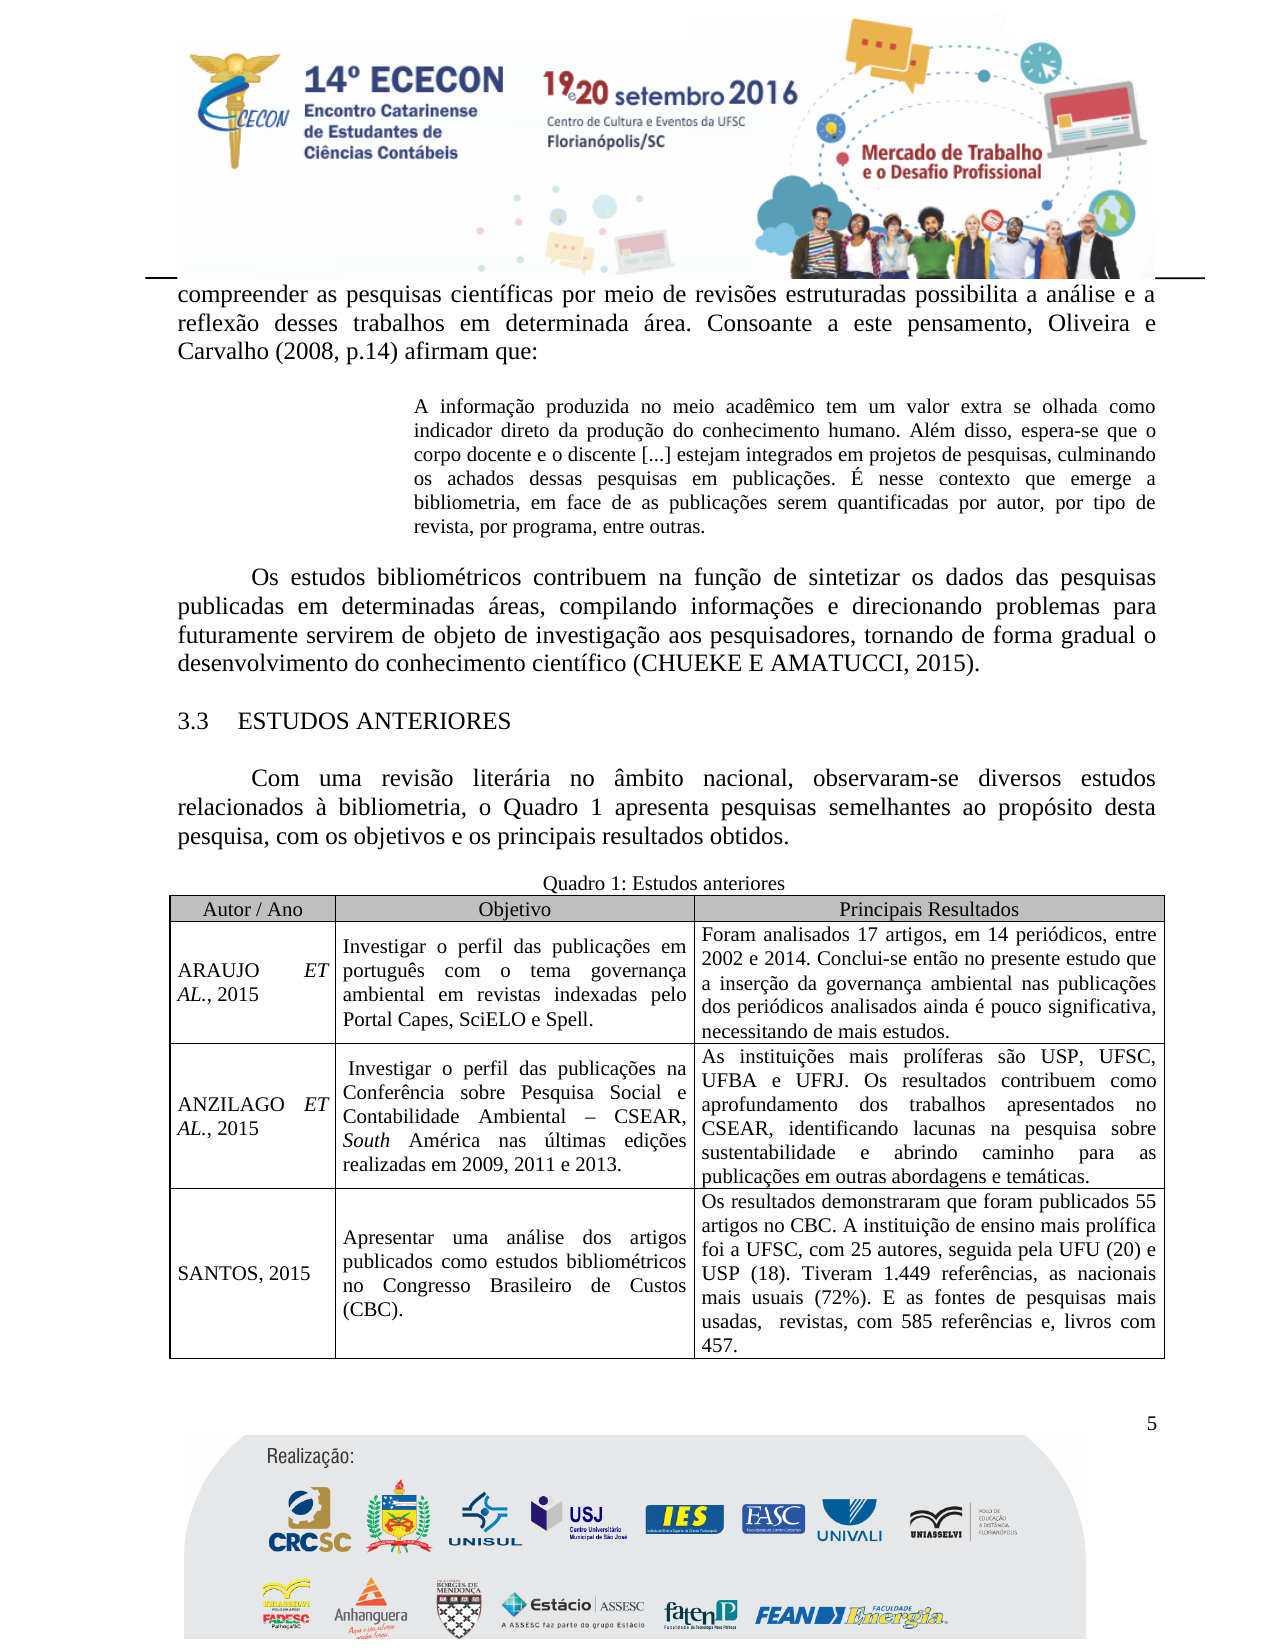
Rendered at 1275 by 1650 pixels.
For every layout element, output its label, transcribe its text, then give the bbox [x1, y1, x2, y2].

table_cell ARAUJO ET AL., 2015 [171, 922, 335, 1043]
table_header Autor / Ano [171, 896, 335, 921]
table_cell Os resultados demonstraram que foram publicados 55 artigos no CBC. A instituição de ensino mais prolífica foi a UFSC, com 25 autores, seguida pela UFU (20) e USP (18). Tiveram 1.449 referências, as nacionais mais usuais (72%). E as fontes de pesquisas mais usadas, revistas, com 585 referências e, livros com 457. [695, 1189, 1164, 1357]
subtitle eSTUDOS ANTERIORES [177, 706, 1157, 735]
picture [177, 14, 1156, 279]
text Quadro 1: Estudos anteriores [177, 871, 1157, 895]
list Com uma revisão literária no âmbito nacional, observaram-se diversos estudos relacionados à bibliometria, o Quadro 1 apresenta pesquisas semelhantes ao propósito desta pesquisa, com os objetivos e os principais resultados obtidos. [177, 763, 1157, 850]
table_cell Apresentar uma análise dos artigos publicados como estudos bibliométricos no Congresso Brasileiro de Custos (CBC). [336, 1189, 694, 1357]
table_header Principais Resultados [695, 896, 1164, 921]
list A informação produzida no meio acadêmico tem um valor extra se olhada como indicador direto da produção do conhecimento humano. Além disso, espera-se que o corpo docente e o discente [...] estejam integrados em projetos de pesquisas, culminando os achados dessas pesquisas em publicações. É nesse contexto que emerge a bibliometria, em face de as publicações serem quantificadas por autor, por tipo de revista, por programa, entre outras. [413, 394, 1157, 538]
table_cell Investigar o perfil das publicações em português com o tema governança ambiental em revistas indexadas pelo Portal Capes, SciELO e Spell. [336, 922, 694, 1043]
table_header Objetivo [336, 896, 694, 921]
picture [177, 1435, 1099, 1639]
text Os estudos bibliométricos contribuem na função de sintetizar os dados das pesquisas publicadas em determinadas áreas, compilando informações e direcionando problemas para futuramente servirem de objeto de investigação aos pesquisadores, tornando de forma gradual o desenvolvimento do conhecimento científico (CHUEKE E AMATUCCI, 2015). [177, 562, 1157, 677]
table_cell ANZILAGO ET AL., 2015 [171, 1044, 335, 1188]
table_cell Investigar o perfil das publicações na Conferência sobre Pesquisa Social e Contabilidade Ambiental – CSEAR, South América nas últimas edições realizadas em 2009, 2011 e 2013. [336, 1044, 694, 1188]
table_cell SANTOS, 2015 [171, 1189, 335, 1357]
table_cell Foram analisados 17 artigos, em 14 periódicos, entre 2002 e 2014. Conclui-se então no presente estudo que a inserção da governança ambiental nas publicações dos periódicos analisados ainda é pouco significativa, necessitando de mais estudos. [695, 922, 1164, 1043]
table_cell As instituições mais prolíferas são USP, UFSC, UFBA e UFRJ. Os resultados contribuem como aprofundamento dos trabalhos apresentados no CSEAR, identificando lacunas na pesquisa sobre sustentabilidade e abrindo caminho para as publicações em outras abordagens e temáticas. [695, 1044, 1164, 1188]
